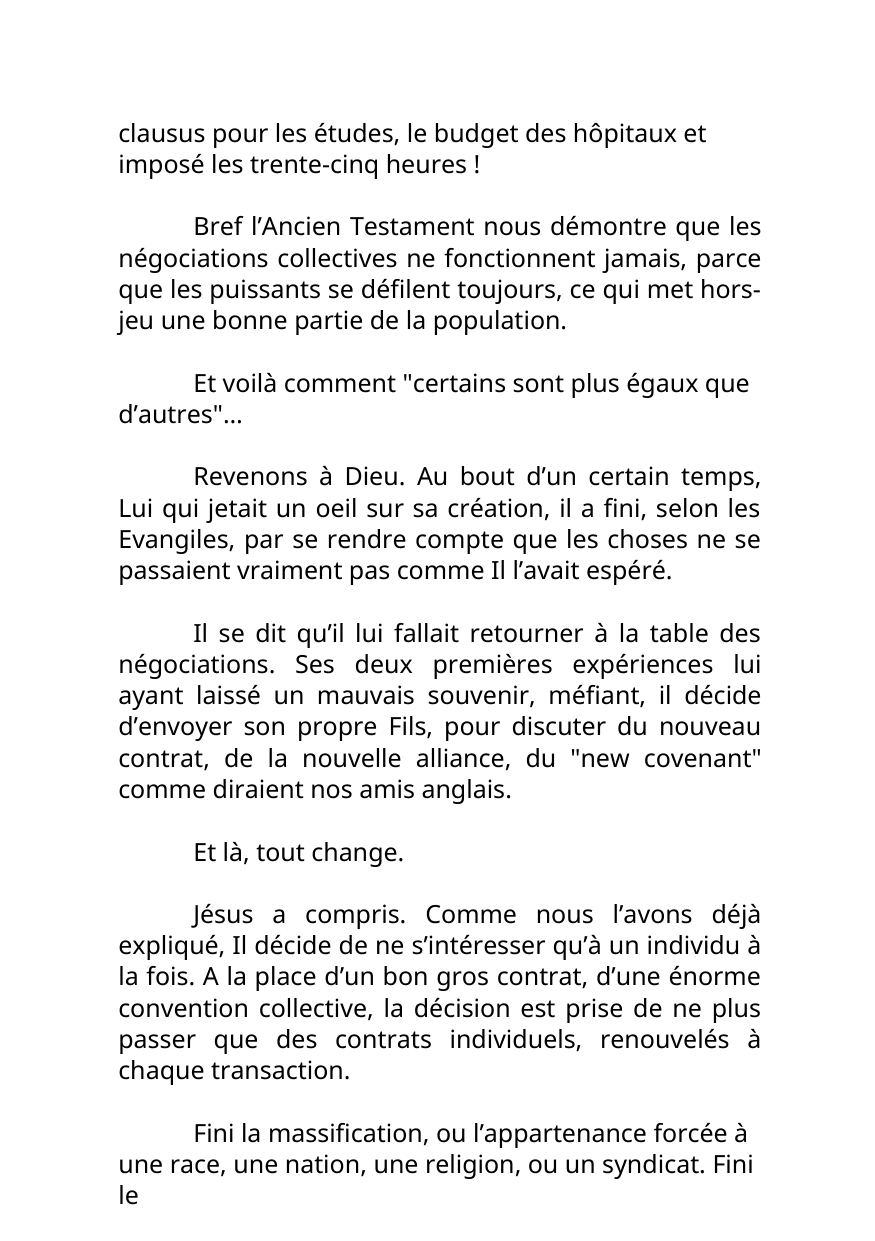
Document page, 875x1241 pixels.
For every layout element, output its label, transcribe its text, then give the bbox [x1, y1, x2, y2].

text Et voilà comment "certains sont plus égaux que d’autres"… [118, 367, 769, 429]
text Il se dit qu’il lui fallait retourner à la table des négociations. Ses deux premières expériences lui ayant laissé un mauvais souvenir, méfiant, il décide d’envoyer son propre Fils, pour discuter du nouveau contrat, de la nouvelle alliance, du "new covenant" comme diraient nos amis anglais. [118, 617, 762, 804]
text Bref l’Ancien Testament nous démontre que les négociations collectives ne fonctionnent jamais, parce que les puissants se défilent toujours, ce qui met hors-jeu une bonne partie de la population. [118, 211, 762, 336]
text Fini la massification, ou l’appartenance forcée à une race, une nation, une religion, ou un syndicat. Fini le [118, 1117, 769, 1211]
text Revenons à Dieu. Au bout d’un certain temps, Lui qui jetait un oeil sur sa création, il a fini, selon les Evangiles, par se rendre compte que les choses ne se passaient vraiment pas comme Il l’avait espéré. [118, 461, 762, 586]
text Et là, tout change. [193, 839, 874, 867]
text clausus pour les études, le budget des hôpitaux et imposé les trente-cinq heures ! [118, 117, 769, 179]
text Jésus a compris. Comme nous l’avons déjà expliqué, Il décide de ne s’intéresser qu’à un individu à la fois. A la place d’un bon gros contrat, d’une énorme convention collective, la décision est prise de ne plus passer que des contrats individuels, renouvelés à chaque transaction. [118, 898, 762, 1086]
